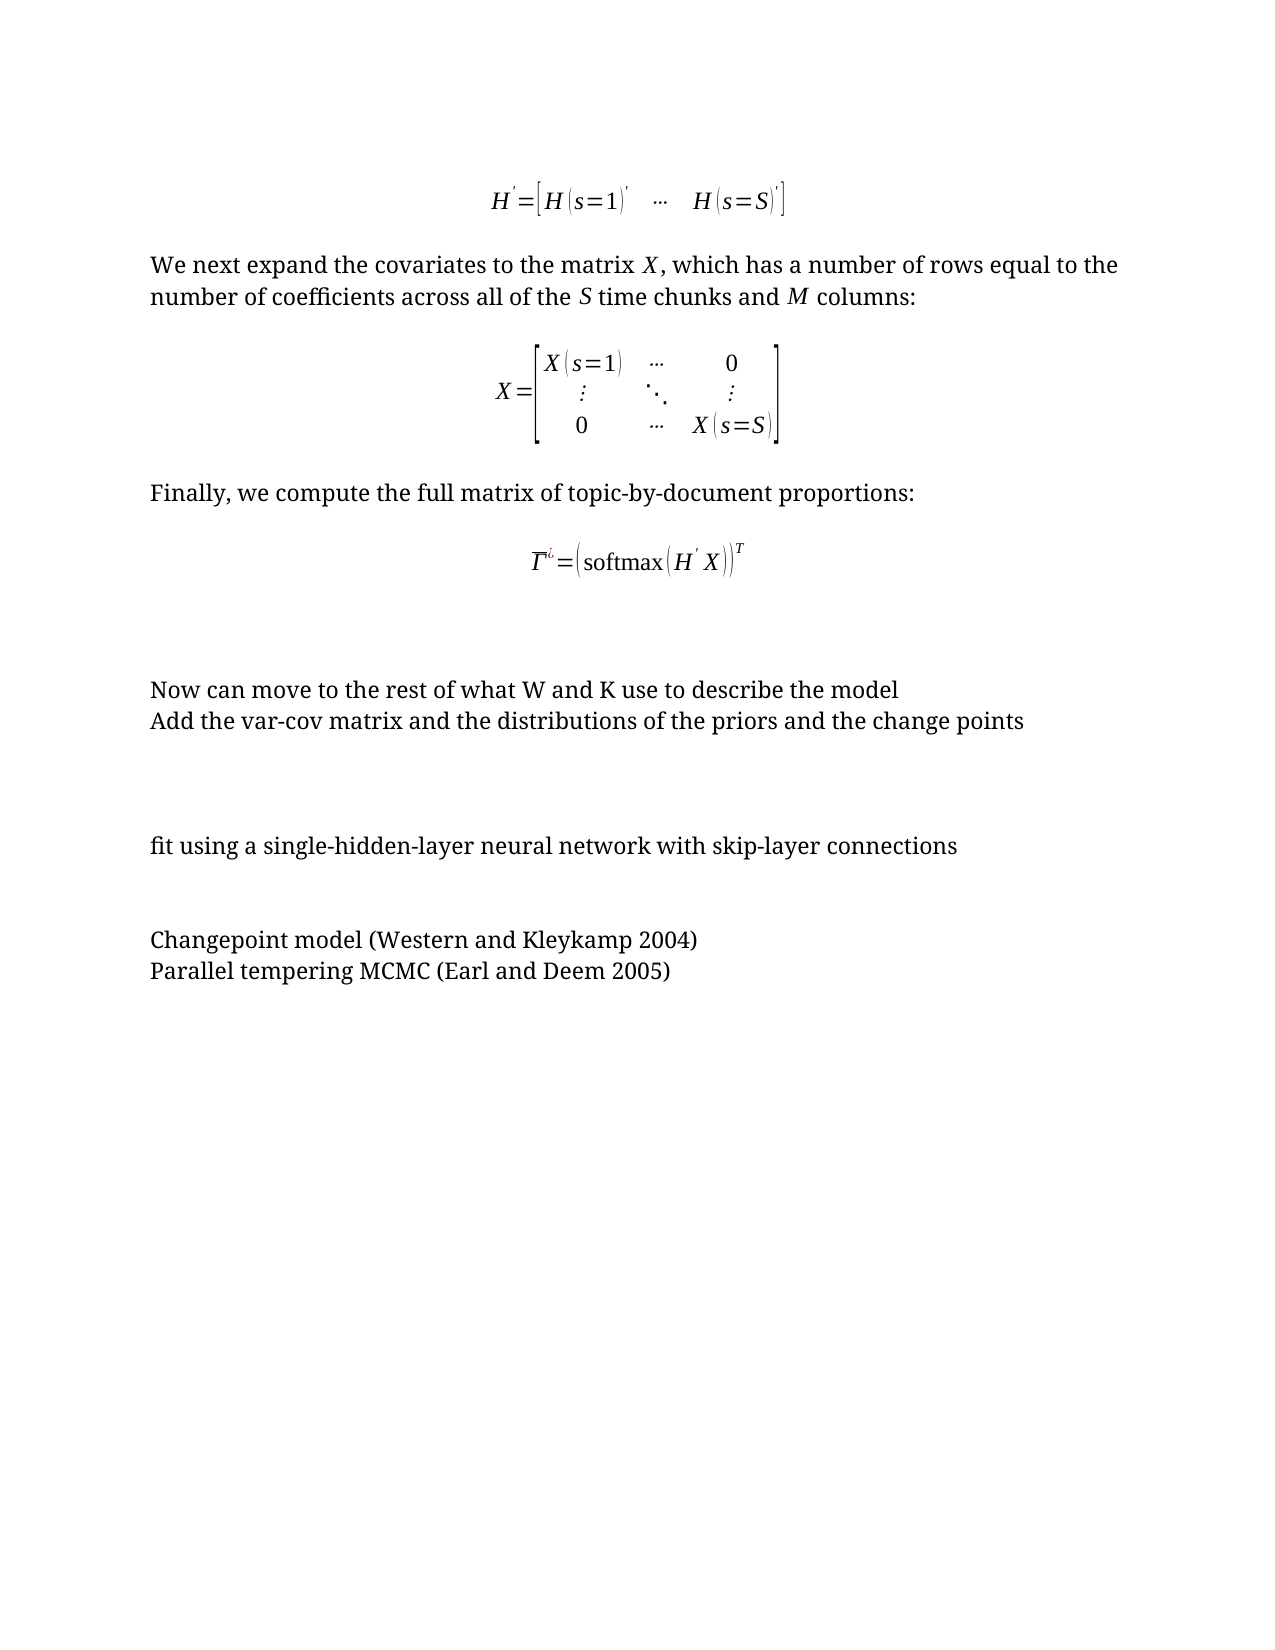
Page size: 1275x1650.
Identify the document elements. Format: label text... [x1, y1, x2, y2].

text fit using a single-hidden-layer neural network with skip-layer connections [150, 830, 1125, 861]
text Now can move to the rest of what W and K use to describe the model [150, 673, 1125, 705]
text Add the var-cov matrix and the distributions of the priors and the change points [150, 705, 1125, 736]
text Changepoint model (Western and Kleykamp 2004) [150, 923, 1125, 955]
text We next expand the covariates to the matrix , which has a number of rows equal to the number of coefficients across all of the time chunks and columns: [150, 249, 1125, 312]
text Parallel tempering MCMC (Earl and Deem 2005) [150, 955, 1125, 986]
text Finally, we compute the full matrix of topic-by-document proportions: [150, 477, 1125, 508]
